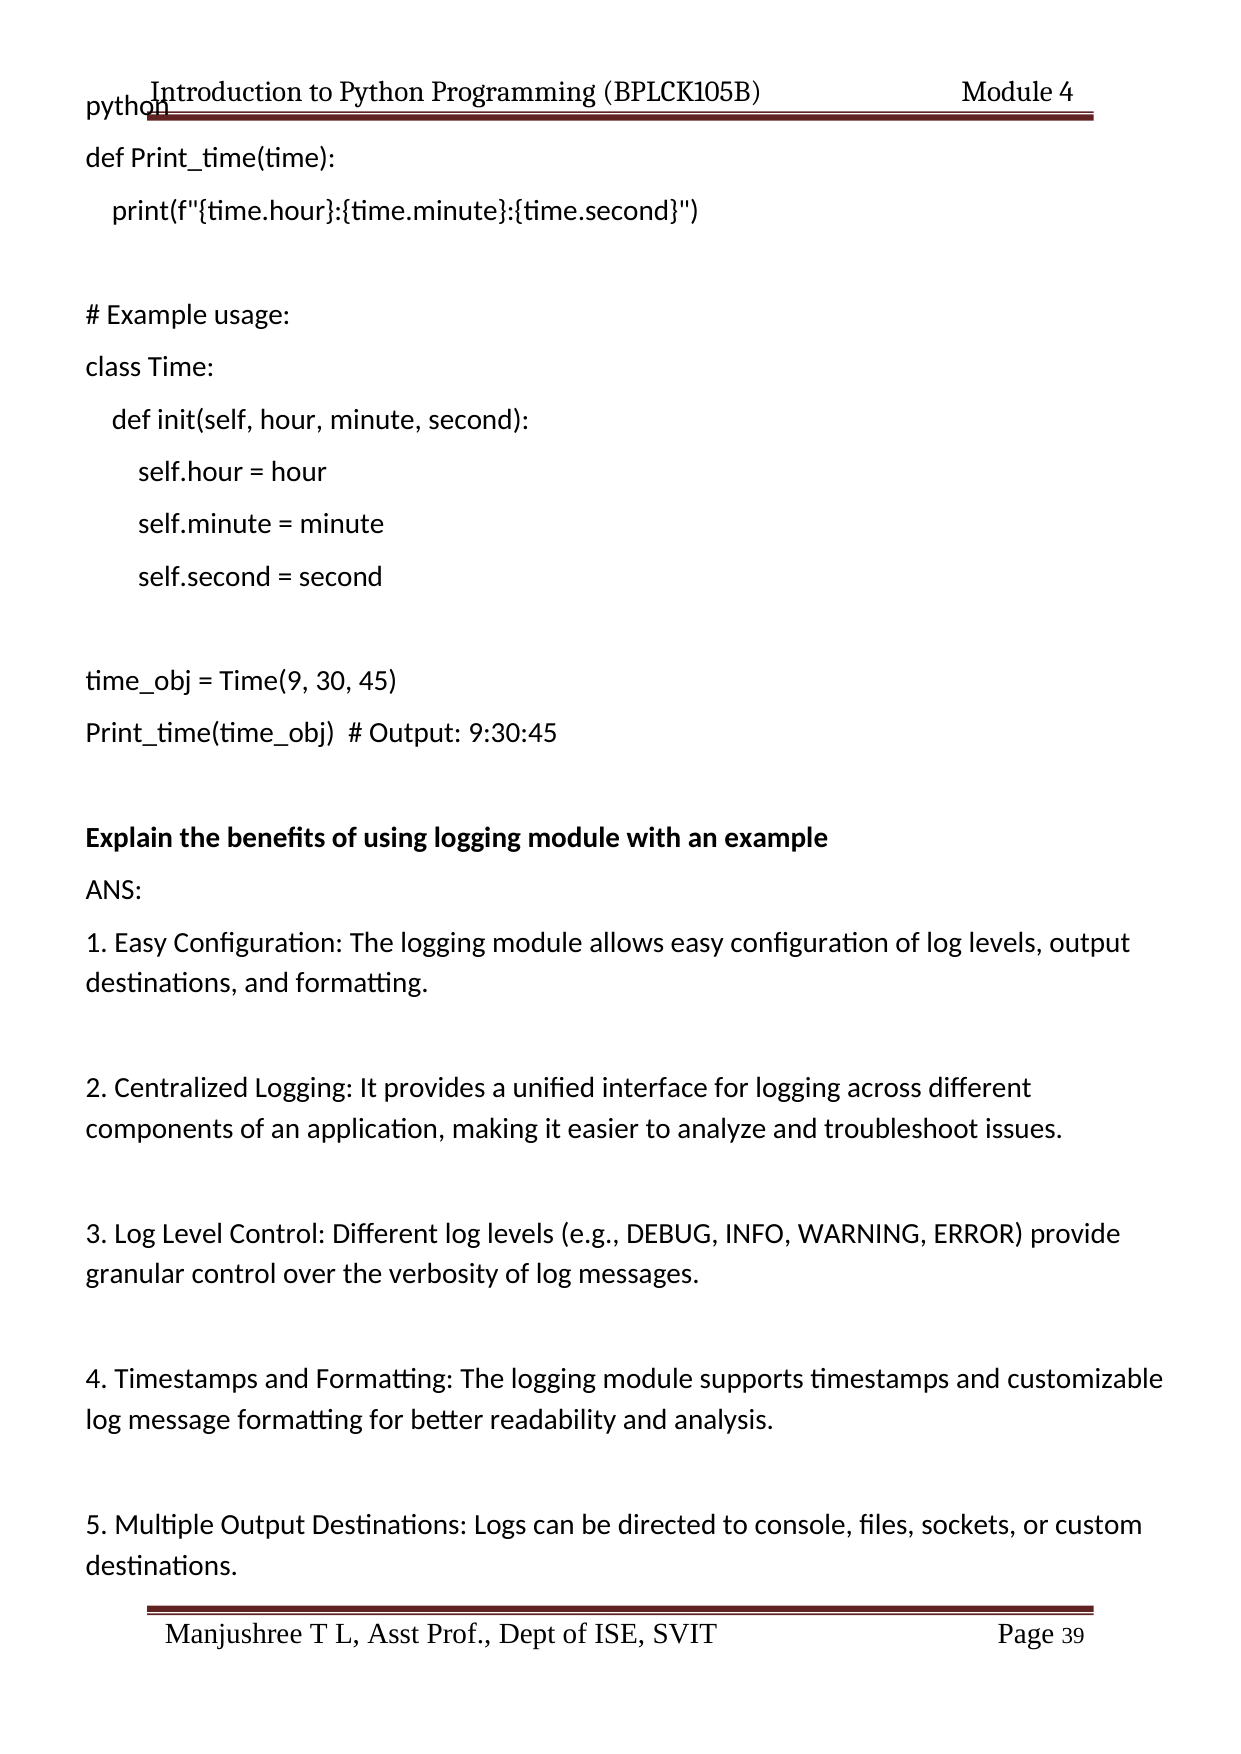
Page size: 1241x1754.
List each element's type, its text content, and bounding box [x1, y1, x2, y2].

text python [85, 87, 1167, 123]
text 1. Easy Configuration: The logging module allows easy configuration of log levels, output destinations, and formatting. [85, 924, 1167, 1000]
text class Time: [85, 348, 1167, 384]
text 5. Multiple Output Destinations: Logs can be directed to console, files, sockets, or custom destinations. [85, 1506, 1167, 1582]
text print(f"{time.hour}:{time.minute}:{time.second}") [85, 192, 1167, 227]
text def init(self, hour, minute, second): [85, 401, 1167, 436]
text 3. Log Level Control: Different log levels (e.g., DEBUG, INFO, WARNING, ERROR) provide granular control over the verbosity of log messages. [85, 1215, 1167, 1291]
text 2. Centralized Logging: It provides a unified interface for logging across different components of an application, making it easier to analyze and troubleshoot issues. [85, 1069, 1167, 1146]
text Explain the benefits of using logging module with an example [85, 819, 1167, 855]
text ANS: [85, 871, 1167, 907]
text self.second = second [85, 558, 1167, 593]
text Print_time(time_obj) # Output: 9:30:45 [85, 714, 1167, 750]
text 4. Timestamps and Formatting: The logging module supports timestamps and customizable log message formatting for better readability and analysis. [85, 1360, 1167, 1437]
text self.minute = minute [85, 505, 1167, 541]
text # Example usage: [85, 296, 1167, 332]
text time_obj = Time(9, 30, 45) [85, 662, 1167, 698]
text self.hour = hour [85, 453, 1167, 489]
text def Print_time(time): [85, 139, 1167, 175]
